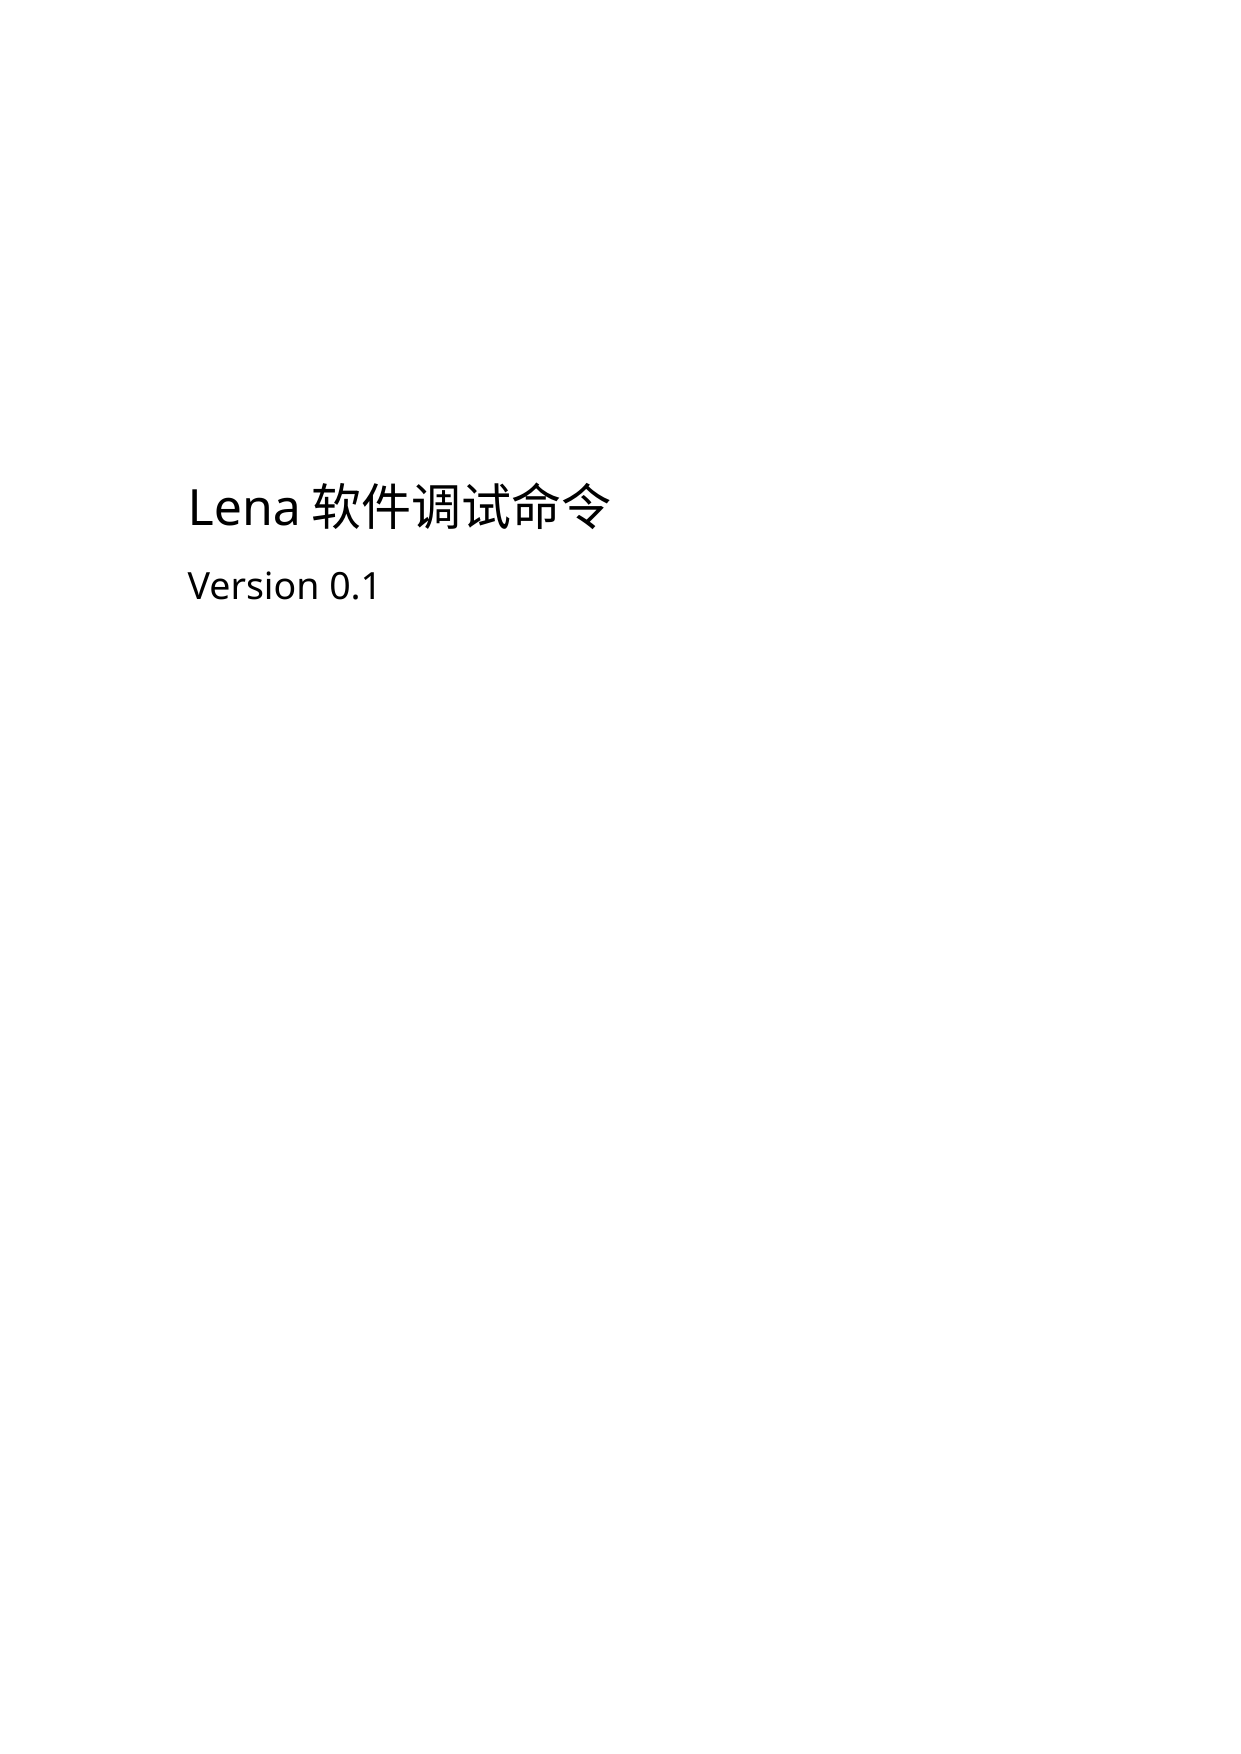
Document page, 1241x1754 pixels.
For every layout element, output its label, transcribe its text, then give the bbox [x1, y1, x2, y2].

text Version 0.1 [187, 552, 1053, 617]
text Lena软件调试命令 [187, 454, 1053, 552]
